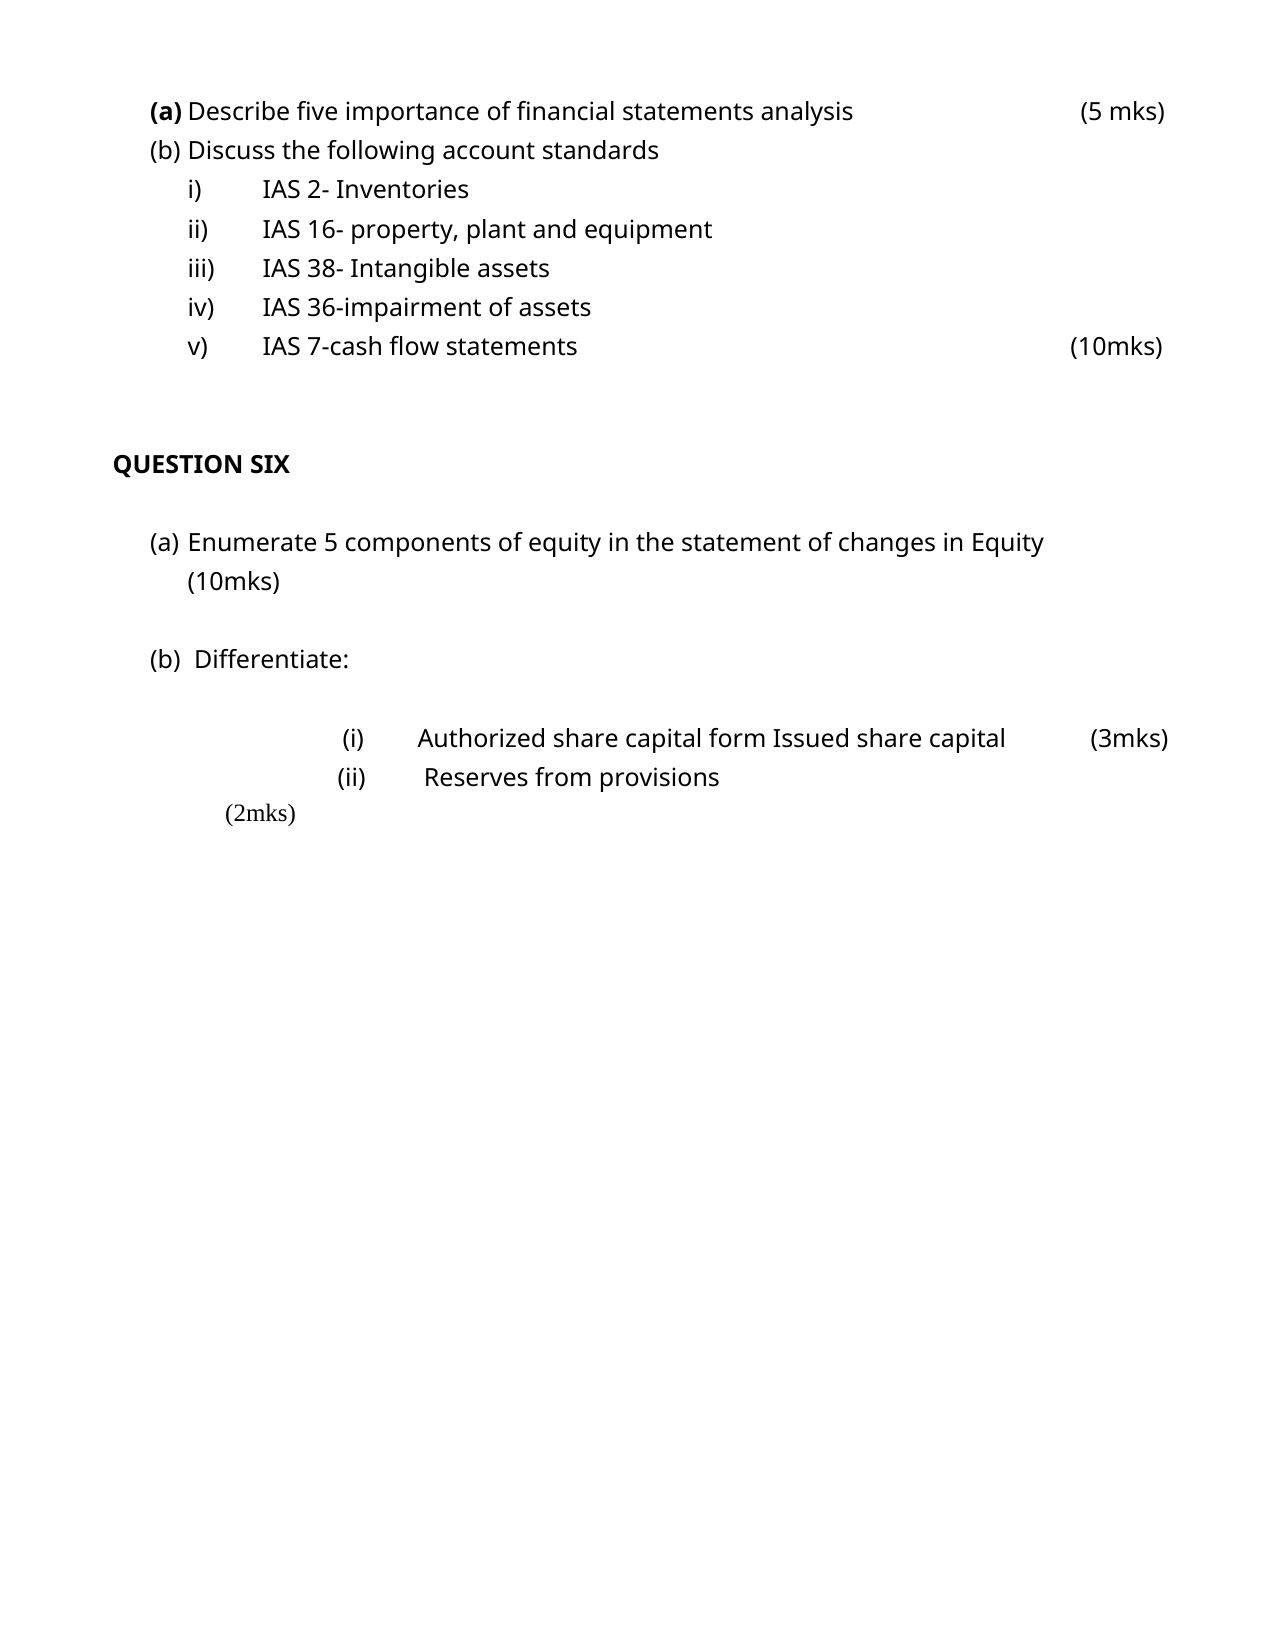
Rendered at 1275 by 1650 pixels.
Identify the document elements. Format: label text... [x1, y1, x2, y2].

list Enumerate 5 components of equity in the statement of changes in Equity (10mks) [150, 524, 1181, 598]
list IAS 36-impairment of assets [187, 289, 1181, 324]
list IAS 16- property, plant and equipment [187, 211, 1181, 245]
list IAS 38- Intangible assets [187, 250, 1181, 284]
text QUESTION SIX [112, 446, 1181, 480]
list Discuss the following account standards [150, 133, 1181, 167]
list (ii) Reserves from provisions (2mks) [225, 759, 1181, 827]
list IAS 7-cash flow statements (10mks) [187, 329, 1181, 363]
list Authorized share capital form Issued share capital (3mks) [342, 720, 1181, 754]
list IAS 2- Inventories [187, 172, 1181, 206]
list Differentiate: [150, 642, 1181, 676]
list Describe five importance of financial statements analysis (5 mks) [150, 94, 1181, 128]
